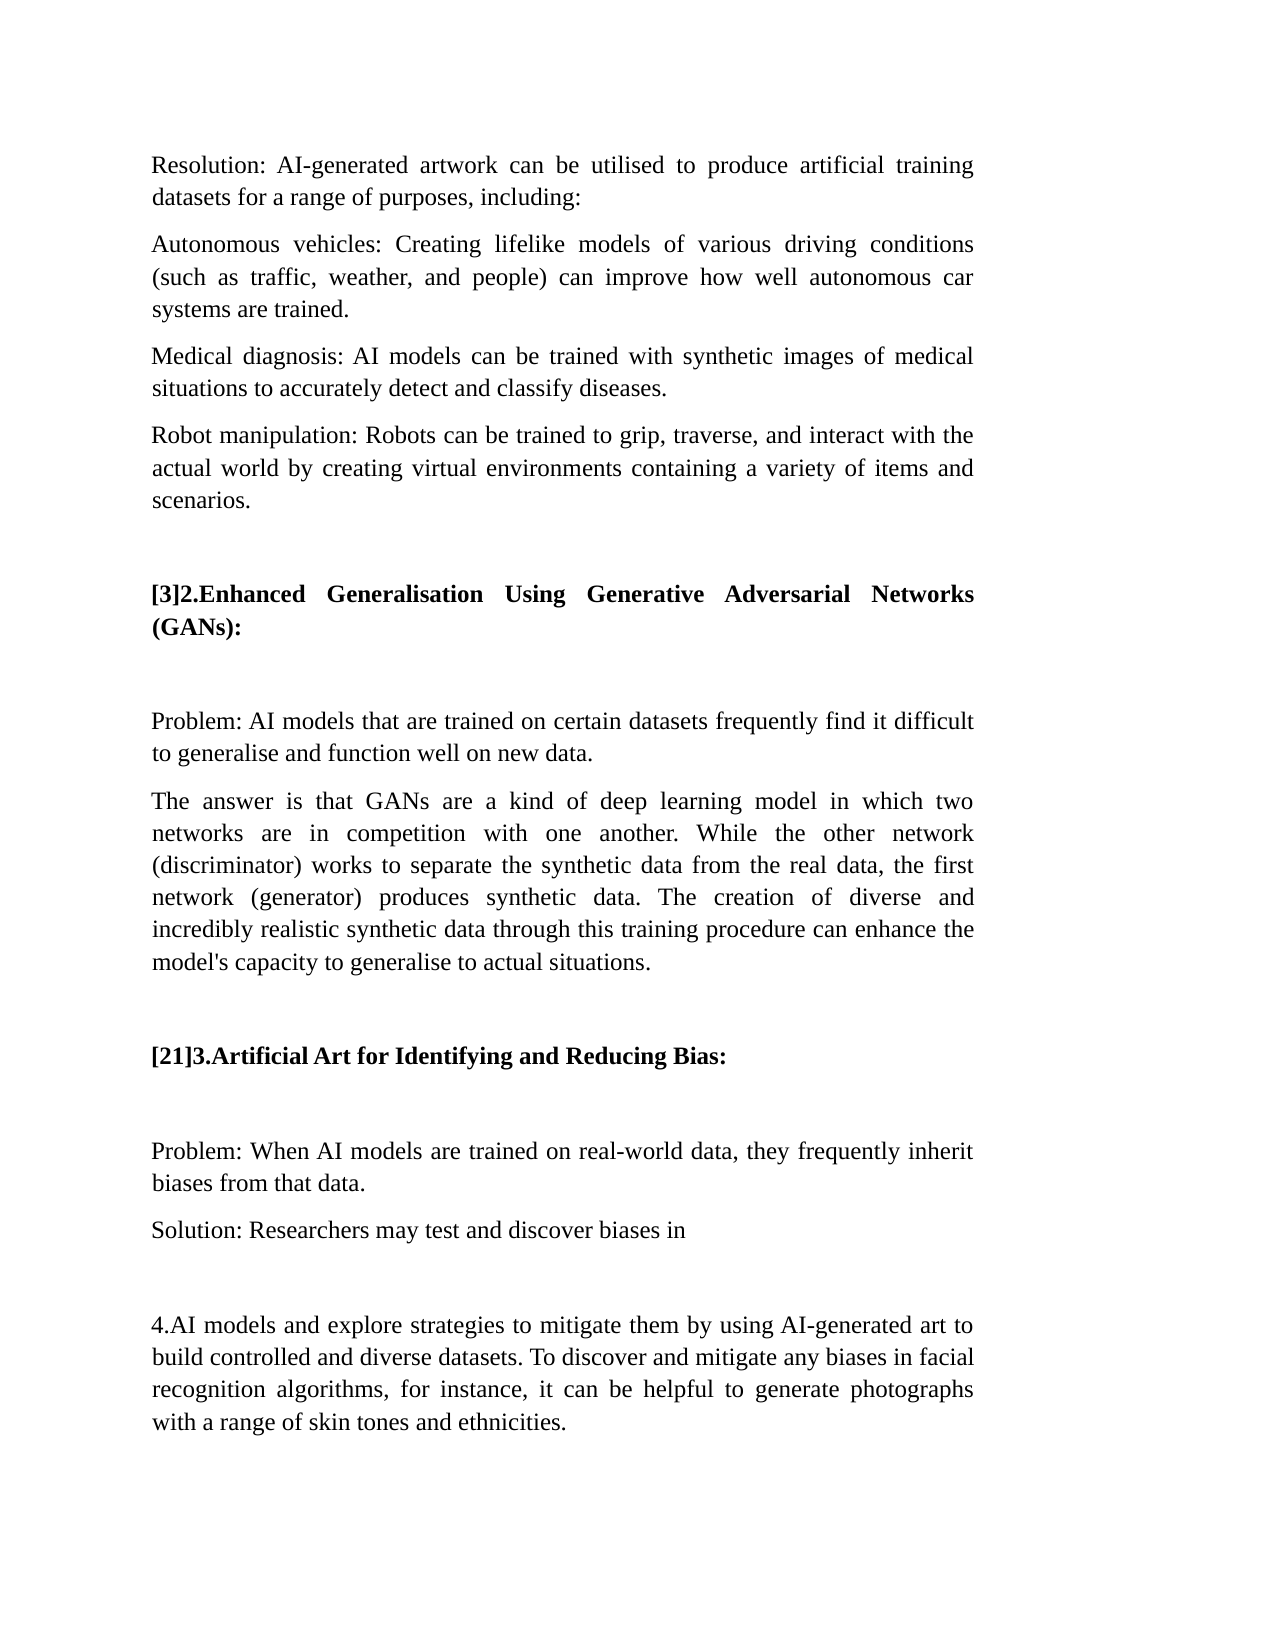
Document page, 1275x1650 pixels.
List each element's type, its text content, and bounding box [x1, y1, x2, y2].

text 4.AI models and explore strategies to mitigate them by using AI-generated art to build controlled and diverse datasets. To discover and mitigate any biases in facial recognition algorithms, for instance, it can be helpful to generate photographs with a range of skin tones and ethnicities. [151, 1310, 975, 1435]
text The answer is that GANs are a kind of deep learning model in which two networks are in competition with one another. While the other network (discriminator) works to separate the synthetic data from the real data, the first network (generator) produces synthetic data. The creation of diverse and incredibly realistic synthetic data through this training procedure can enhance the model's capacity to generalise to actual situations. [151, 786, 975, 976]
text Solution: Researchers may test and discover biases in [151, 1215, 975, 1244]
text Problem: AI models that are trained on certain datasets frequently find it difficult to generalise and function well on new data. [151, 706, 975, 767]
text Resolution: AI-generated artwork can be utilised to produce artificial training datasets for a range of purposes, including: [151, 150, 975, 211]
text [21]3.Artificial Art for Identifying and Reducing Bias: [151, 1041, 975, 1070]
text Problem: When AI models are trained on real-world data, they frequently inherit biases from that data. [151, 1136, 975, 1197]
text Robot manipulation: Robots can be trained to grip, traverse, and interact with the actual world by creating virtual environments containing a variety of items and scenarios. [151, 421, 975, 514]
text Autonomous vehicles: Creating lifelike models of various driving conditions (such as traffic, weather, and people) can improve how well autonomous car systems are trained. [151, 229, 975, 323]
text [3]2.Enhanced Generalisation Using Generative Adversarial Networks (GANs): [151, 579, 975, 641]
text Medical diagnosis: AI models can be trained with synthetic images of medical situations to accurately detect and classify diseases. [151, 341, 975, 402]
